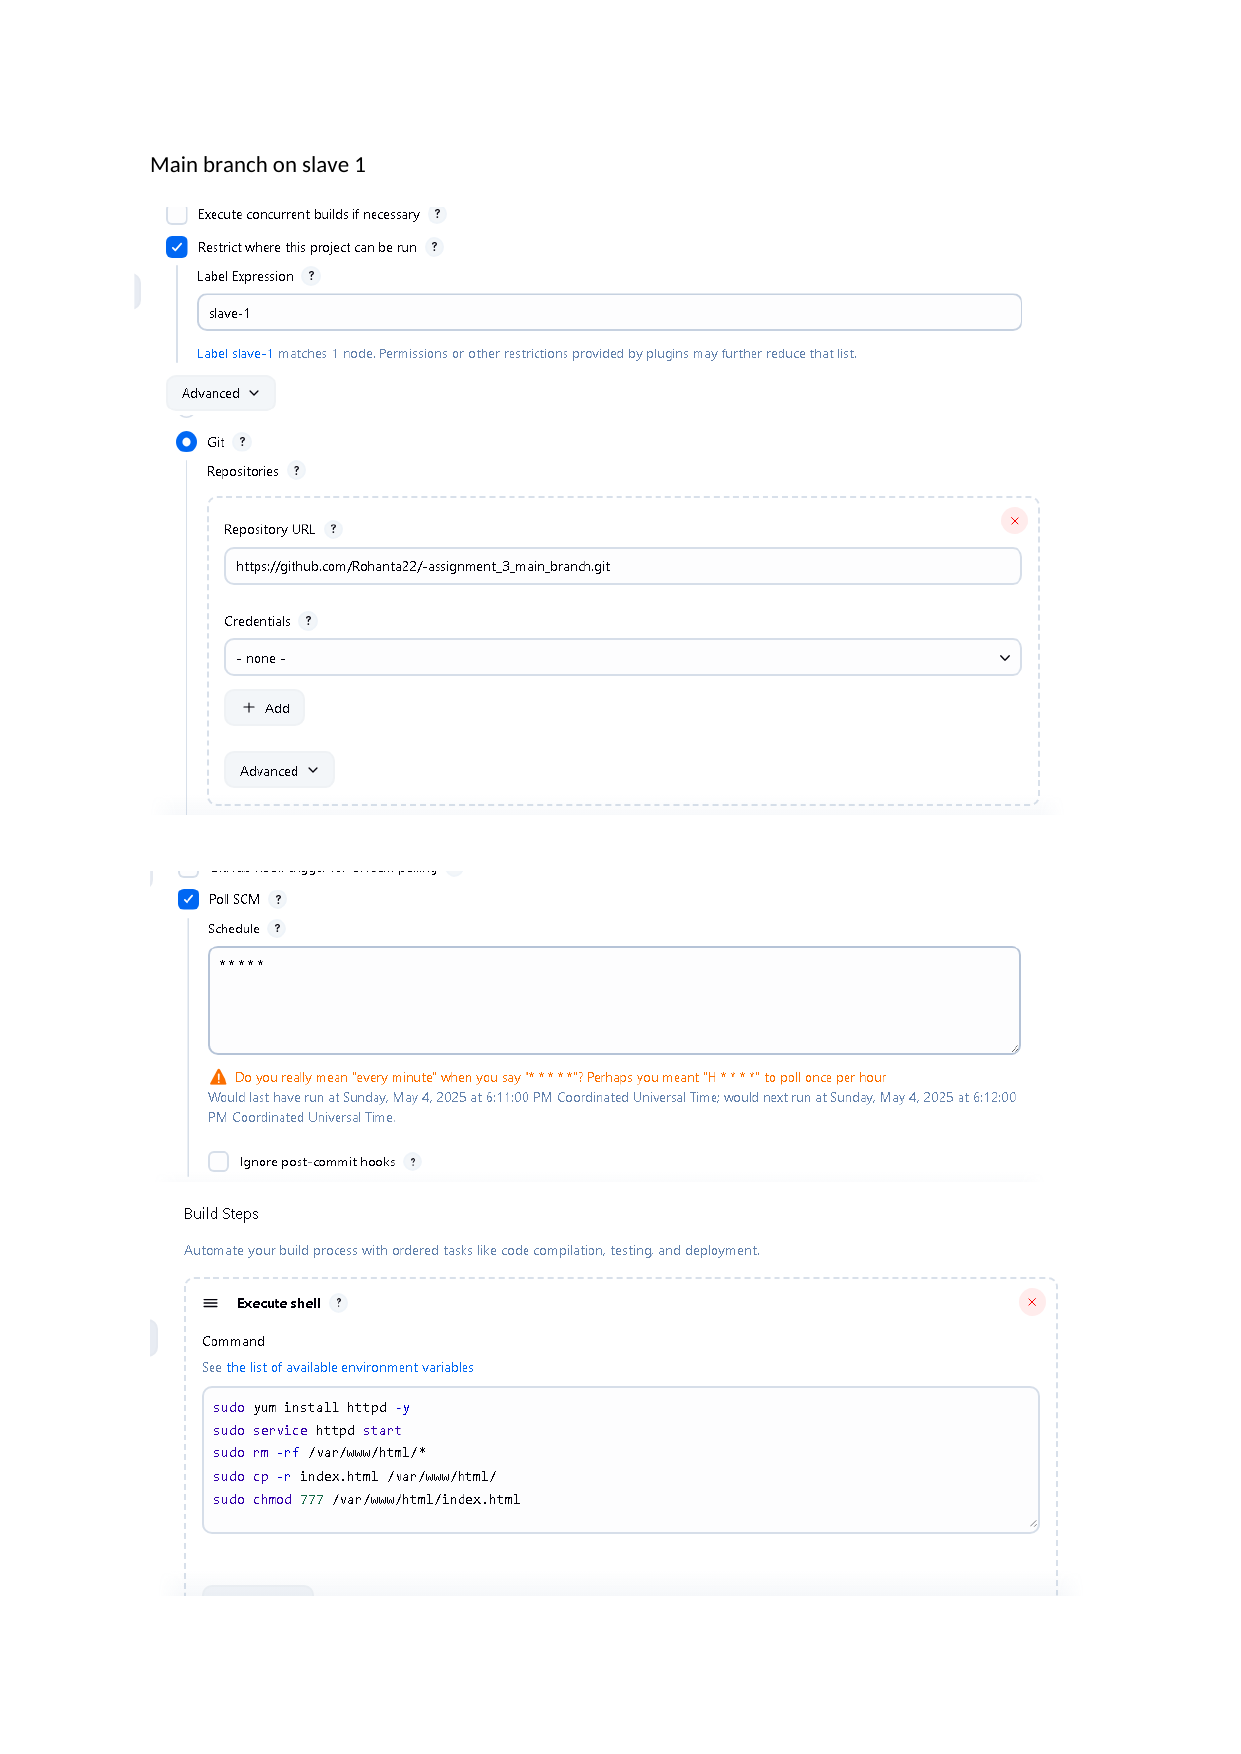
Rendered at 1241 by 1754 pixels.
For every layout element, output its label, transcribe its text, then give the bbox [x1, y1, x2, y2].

picture [134, 207, 1091, 815]
text Main branch on slave 1 [150, 150, 1090, 178]
picture [150, 1207, 1091, 1596]
picture [150, 871, 1091, 1182]
